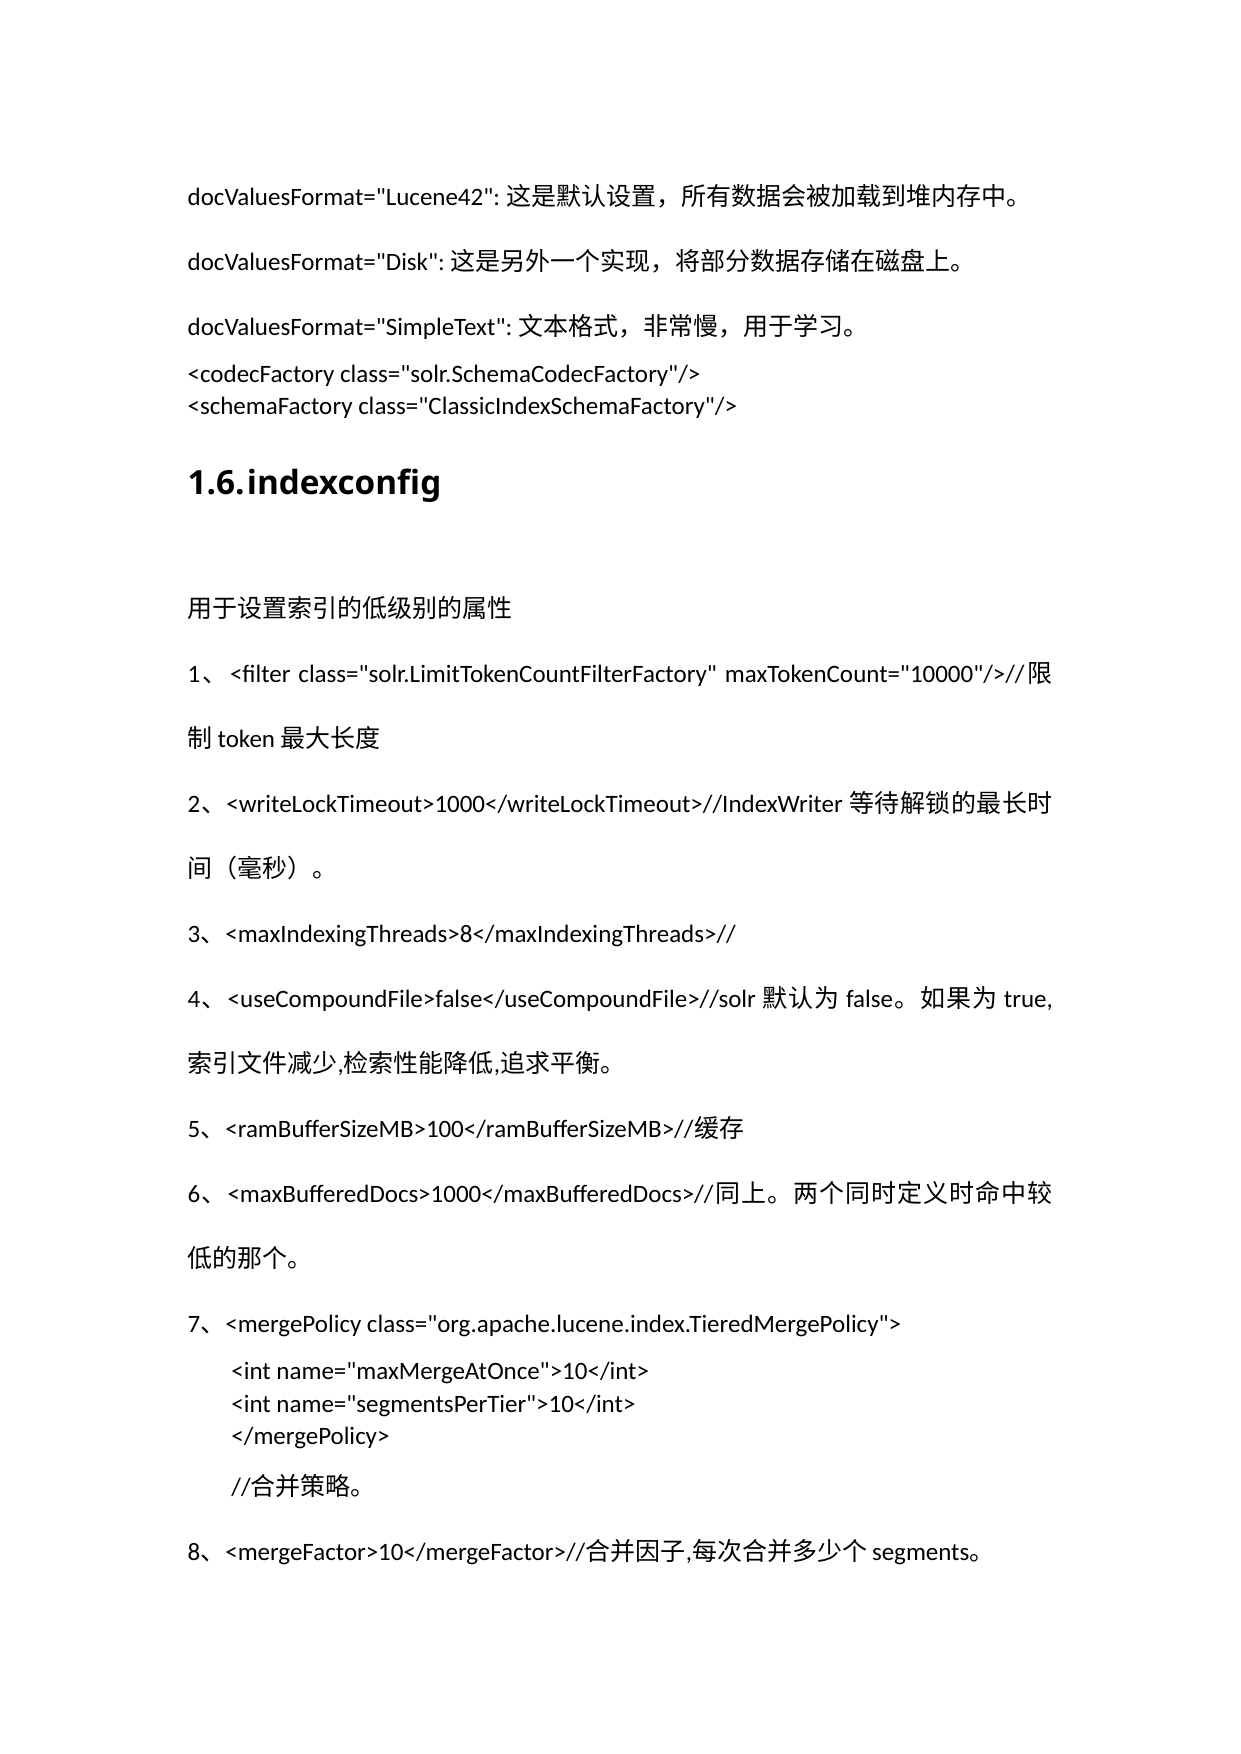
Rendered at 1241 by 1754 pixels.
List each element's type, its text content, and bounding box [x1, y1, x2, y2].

text 5、<ramBufferSizeMB>100</ramBufferSizeMB>//缓存 [187, 1094, 1053, 1159]
text docValuesFormat="SimpleText": 文本格式，非常慢，用于学习。 [187, 292, 1053, 357]
text <int name="segmentsPerTier">10</int> [187, 1387, 1053, 1419]
subtitle indexconfig [187, 449, 1053, 514]
text 7、<mergePolicy class="org.apache.lucene.index.TieredMergePolicy"> [187, 1289, 1053, 1354]
text 8、<mergeFactor>10</mergeFactor>//合并因子,每次合并多少个segments。 [187, 1517, 1053, 1582]
text <schemaFactory class="ClassicIndexSchemaFactory"/> [187, 389, 1053, 422]
text 用于设置索引的低级别的属性 [187, 574, 1053, 639]
text </mergePolicy> [187, 1419, 1053, 1452]
text 3、<maxIndexingThreads>8</maxIndexingThreads>// [187, 899, 1053, 964]
text //合并策略。 [187, 1452, 1053, 1517]
text 1、<filter class="solr.LimitTokenCountFilterFactory" maxTokenCount="10000"/>//限制token最大长度 [187, 639, 1053, 769]
text docValuesFormat="Disk": 这是另外一个实现，将部分数据存储在磁盘上。 [187, 227, 1053, 292]
text 6、<maxBufferedDocs>1000</maxBufferedDocs>//同上。两个同时定义时命中较低的那个。 [187, 1159, 1053, 1289]
text 4、<useCompoundFile>false</useCompoundFile>//solr默认为false。如果为true,索引文件减少,检索性能降低,追求平衡。 [187, 964, 1053, 1094]
text 2、<writeLockTimeout>1000</writeLockTimeout>//IndexWriter等待解锁的最长时间（毫秒）。 [187, 769, 1053, 899]
text <codecFactory class="solr.SchemaCodecFactory"/> [187, 357, 1053, 389]
text docValuesFormat="Lucene42": 这是默认设置，所有数据会被加载到堆内存中。 [187, 162, 1053, 227]
text <int name="maxMergeAtOnce">10</int> [187, 1354, 1053, 1387]
